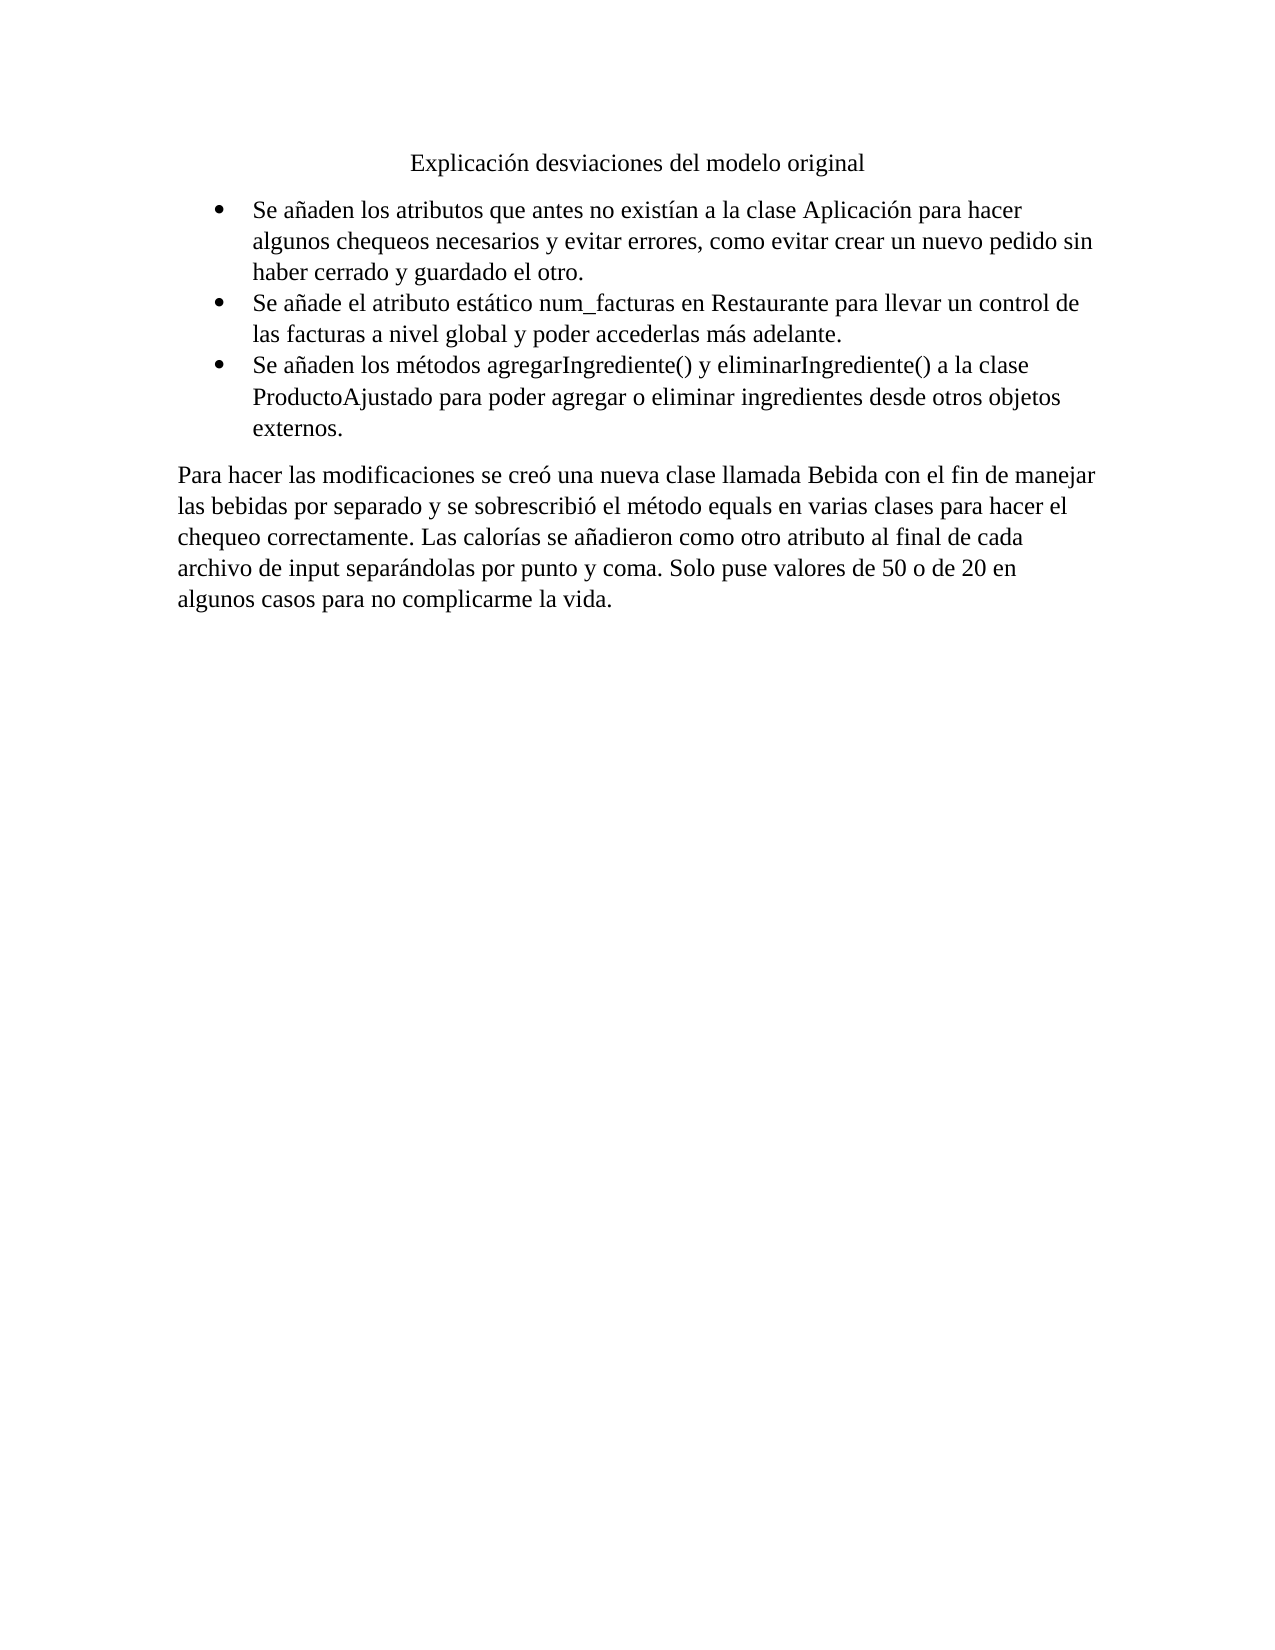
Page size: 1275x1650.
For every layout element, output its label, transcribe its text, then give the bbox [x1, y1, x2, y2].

list Se añaden los métodos agregarIngrediente() y eliminarIngrediente() a la clase ProductoAjustado para poder agregar o eliminar ingredientes desde otros objetos externos. [215, 351, 1098, 441]
text Explicación desviaciones del modelo original [177, 148, 1098, 176]
text Para hacer las modificaciones se creó una nueva clase llamada Bebida con el fin de manejar las bebidas por separado y se sobrescribió el método equals en varias clases para hacer el chequeo correctamente. Las calorías se añadieron como otro atributo al final de cada archivo de input separándolas por punto y coma. Solo puse valores de 50 o de 20 en algunos casos para no complicarme la vida. [177, 460, 1098, 613]
list Se añade el atributo estático num_facturas en Restaurante para llevar un control de las facturas a nivel global y poder accederlas más adelante. [215, 288, 1098, 348]
list Se añaden los atributos que antes no existían a la clase Aplicación para hacer algunos chequeos necesarios y evitar errores, como evitar crear un nuevo pedido sin haber cerrado y guardado el otro. [215, 195, 1098, 286]
